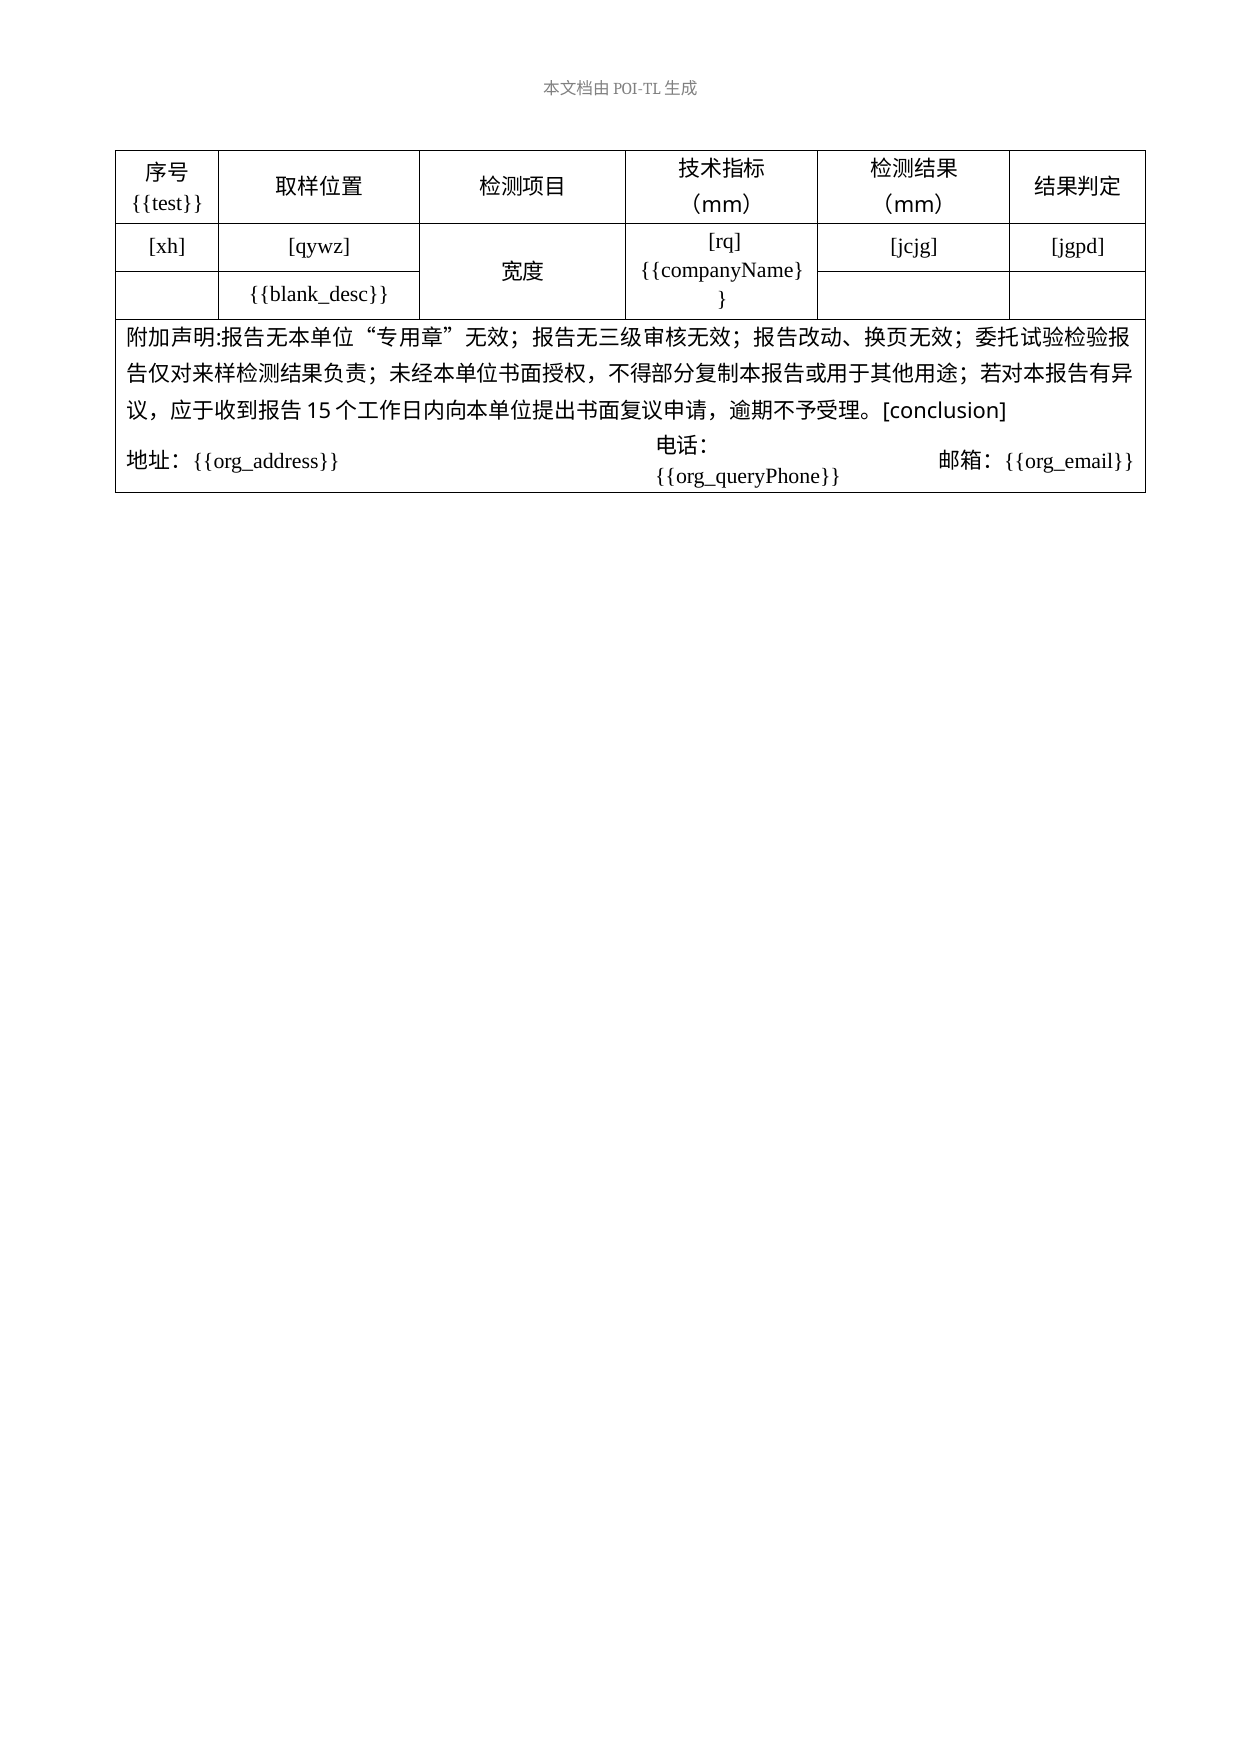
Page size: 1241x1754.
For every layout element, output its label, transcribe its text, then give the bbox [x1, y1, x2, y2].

table_cell [1010, 272, 1145, 319]
table_header 取样位置 [219, 151, 419, 223]
table_cell 邮箱：{{org_email}} [894, 428, 1145, 492]
table_cell [818, 272, 1009, 319]
table_cell [qywz] [219, 224, 419, 271]
table_cell [jgpd] [1010, 224, 1145, 271]
table_header 技术指标（mm） [626, 151, 817, 223]
table_cell 电话：{{org_queryPhone}} [644, 428, 894, 492]
table_cell [rq] {{companyName}} [626, 224, 817, 319]
table_header 序号{{test}} [116, 151, 218, 223]
table_header 检测结果（mm） [818, 151, 1009, 223]
table_cell [xh] [116, 224, 218, 271]
table_cell [jcjg] [818, 224, 1009, 271]
table_cell {{blank_desc}} [219, 272, 419, 319]
table_cell 附加声明:报告无本单位“专用章”无效；报告无三级审核无效；报告改动、换页无效；委托试验检验报告仅对来样检测结果负责；未经本单位书面授权，不得部分复制本报告或用于其他用途；若对本报告有异议，应于收到报告15个工作日内向本单位提出书面复议申请，逾期不予受理。[conclusion] [116, 320, 1145, 428]
table_cell [116, 272, 218, 319]
table_header 检测项目 [420, 151, 625, 223]
table_cell 宽度 [420, 224, 625, 319]
table_header 结果判定 [1010, 151, 1145, 223]
table_cell 地址：{{org_address}} [116, 428, 643, 492]
